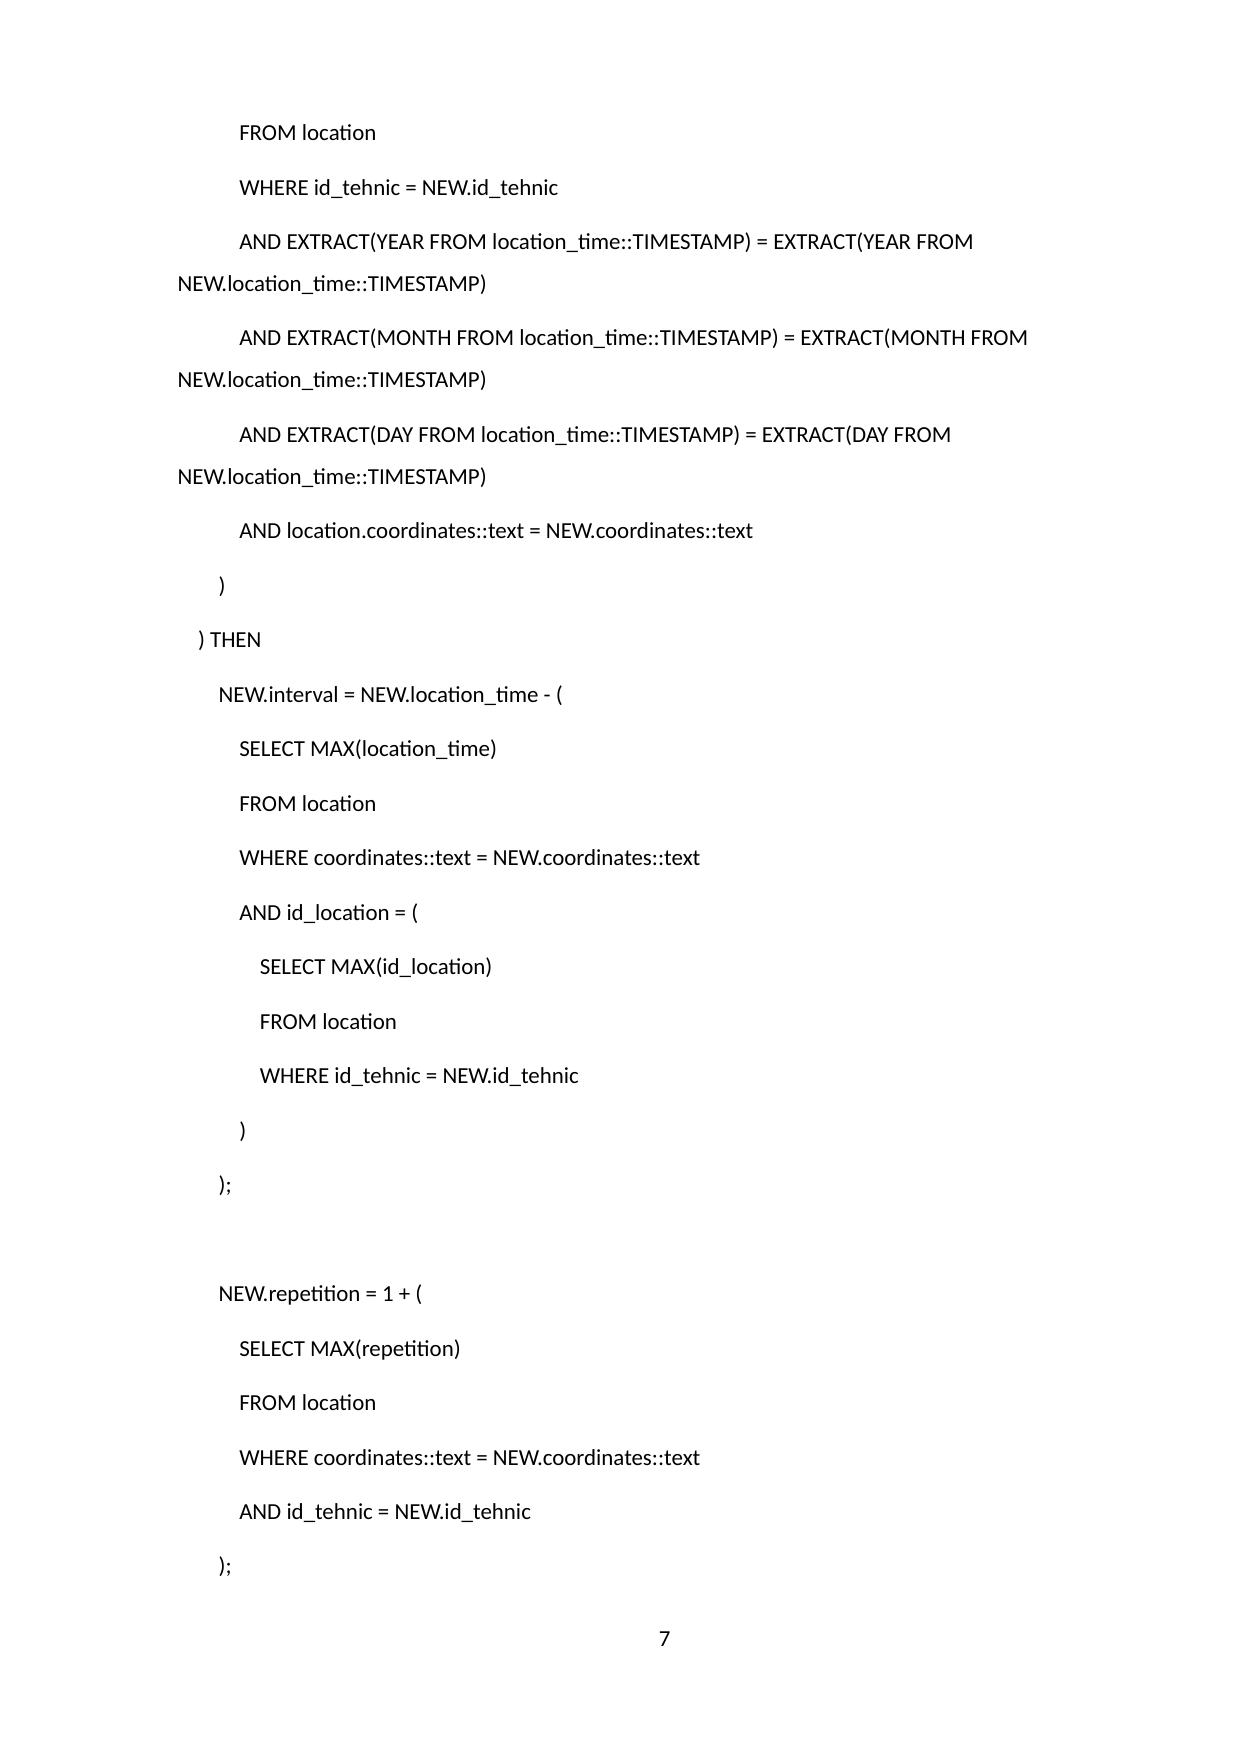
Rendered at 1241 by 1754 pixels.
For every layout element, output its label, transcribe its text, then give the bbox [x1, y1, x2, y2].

text SELECT MAX(id_location) [177, 952, 1152, 980]
text ); [177, 1170, 1152, 1198]
text NEW.interval = NEW.location_time - ( [177, 680, 1152, 708]
text ) THEN [177, 625, 1152, 653]
text AND EXTRACT(MONTH FROM location_time::TIMESTAMP) = EXTRACT(MONTH FROM NEW.location_time::TIMESTAMP) [177, 323, 1152, 393]
text WHERE id_tehnic = NEW.id_tehnic [177, 1061, 1152, 1089]
text FROM location [177, 1007, 1152, 1035]
text WHERE id_tehnic = NEW.id_tehnic [177, 173, 1152, 201]
text WHERE coordinates::text = NEW.coordinates::text [177, 843, 1152, 871]
text FROM location [177, 789, 1152, 817]
text NEW.repetition = 1 + ( [177, 1279, 1152, 1307]
text AND location.coordinates::text = NEW.coordinates::text [177, 516, 1152, 544]
text FROM location [177, 118, 1152, 146]
text SELECT MAX(repetition) [177, 1334, 1152, 1362]
text AND EXTRACT(DAY FROM location_time::TIMESTAMP) = EXTRACT(DAY FROM NEW.location_time::TIMESTAMP) [177, 420, 1152, 490]
text ) [177, 1116, 1152, 1144]
text ); [177, 1552, 1152, 1579]
text ) [177, 571, 1152, 599]
text AND id_location = ( [177, 898, 1152, 926]
text WHERE coordinates::text = NEW.coordinates::text [177, 1443, 1152, 1471]
text SELECT MAX(location_time) [177, 734, 1152, 762]
text AND id_tehnic = NEW.id_tehnic [177, 1497, 1152, 1525]
text AND EXTRACT(YEAR FROM location_time::TIMESTAMP) = EXTRACT(YEAR FROM NEW.location_time::TIMESTAMP) [177, 227, 1152, 297]
text FROM location [177, 1388, 1152, 1416]
